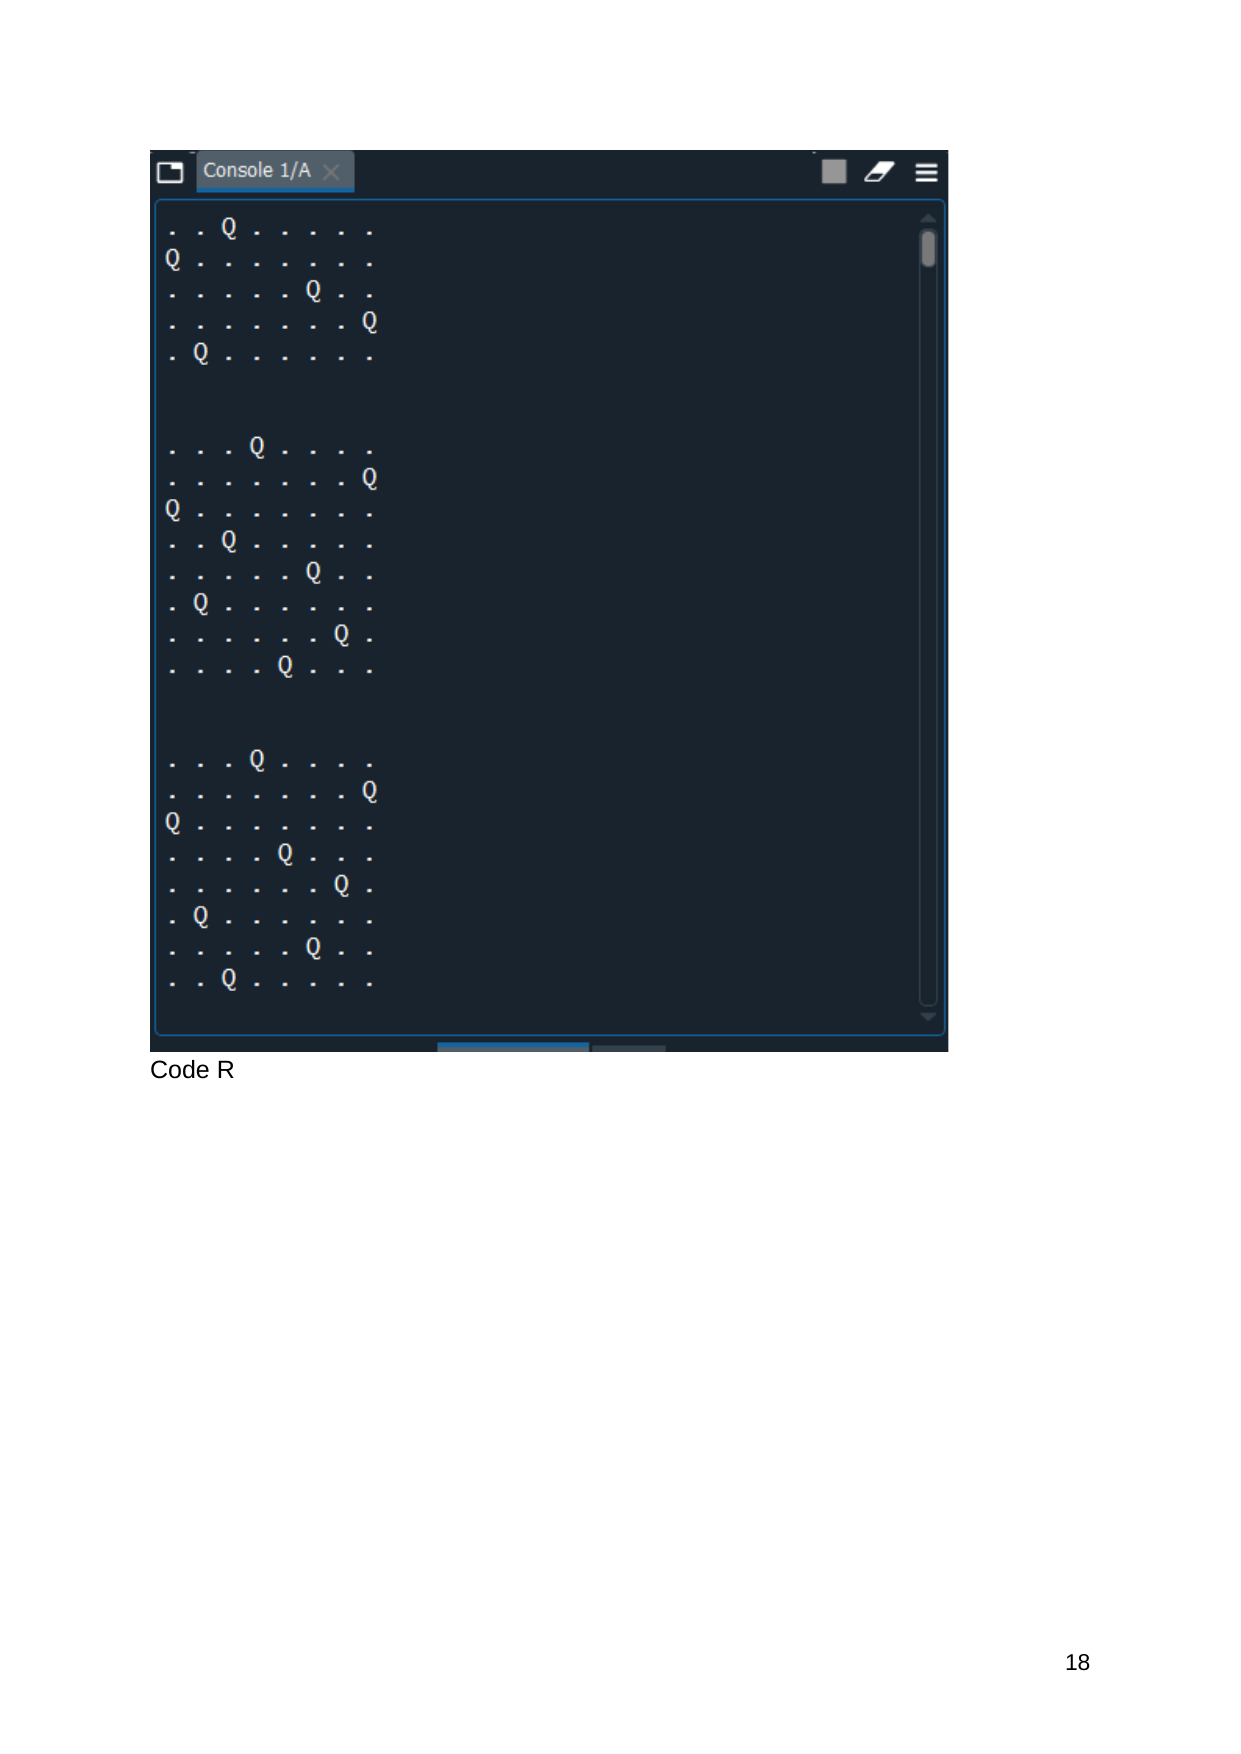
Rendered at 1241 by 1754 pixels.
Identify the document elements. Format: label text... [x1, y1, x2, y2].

text Code R [150, 1055, 1090, 1084]
picture [150, 150, 949, 1052]
